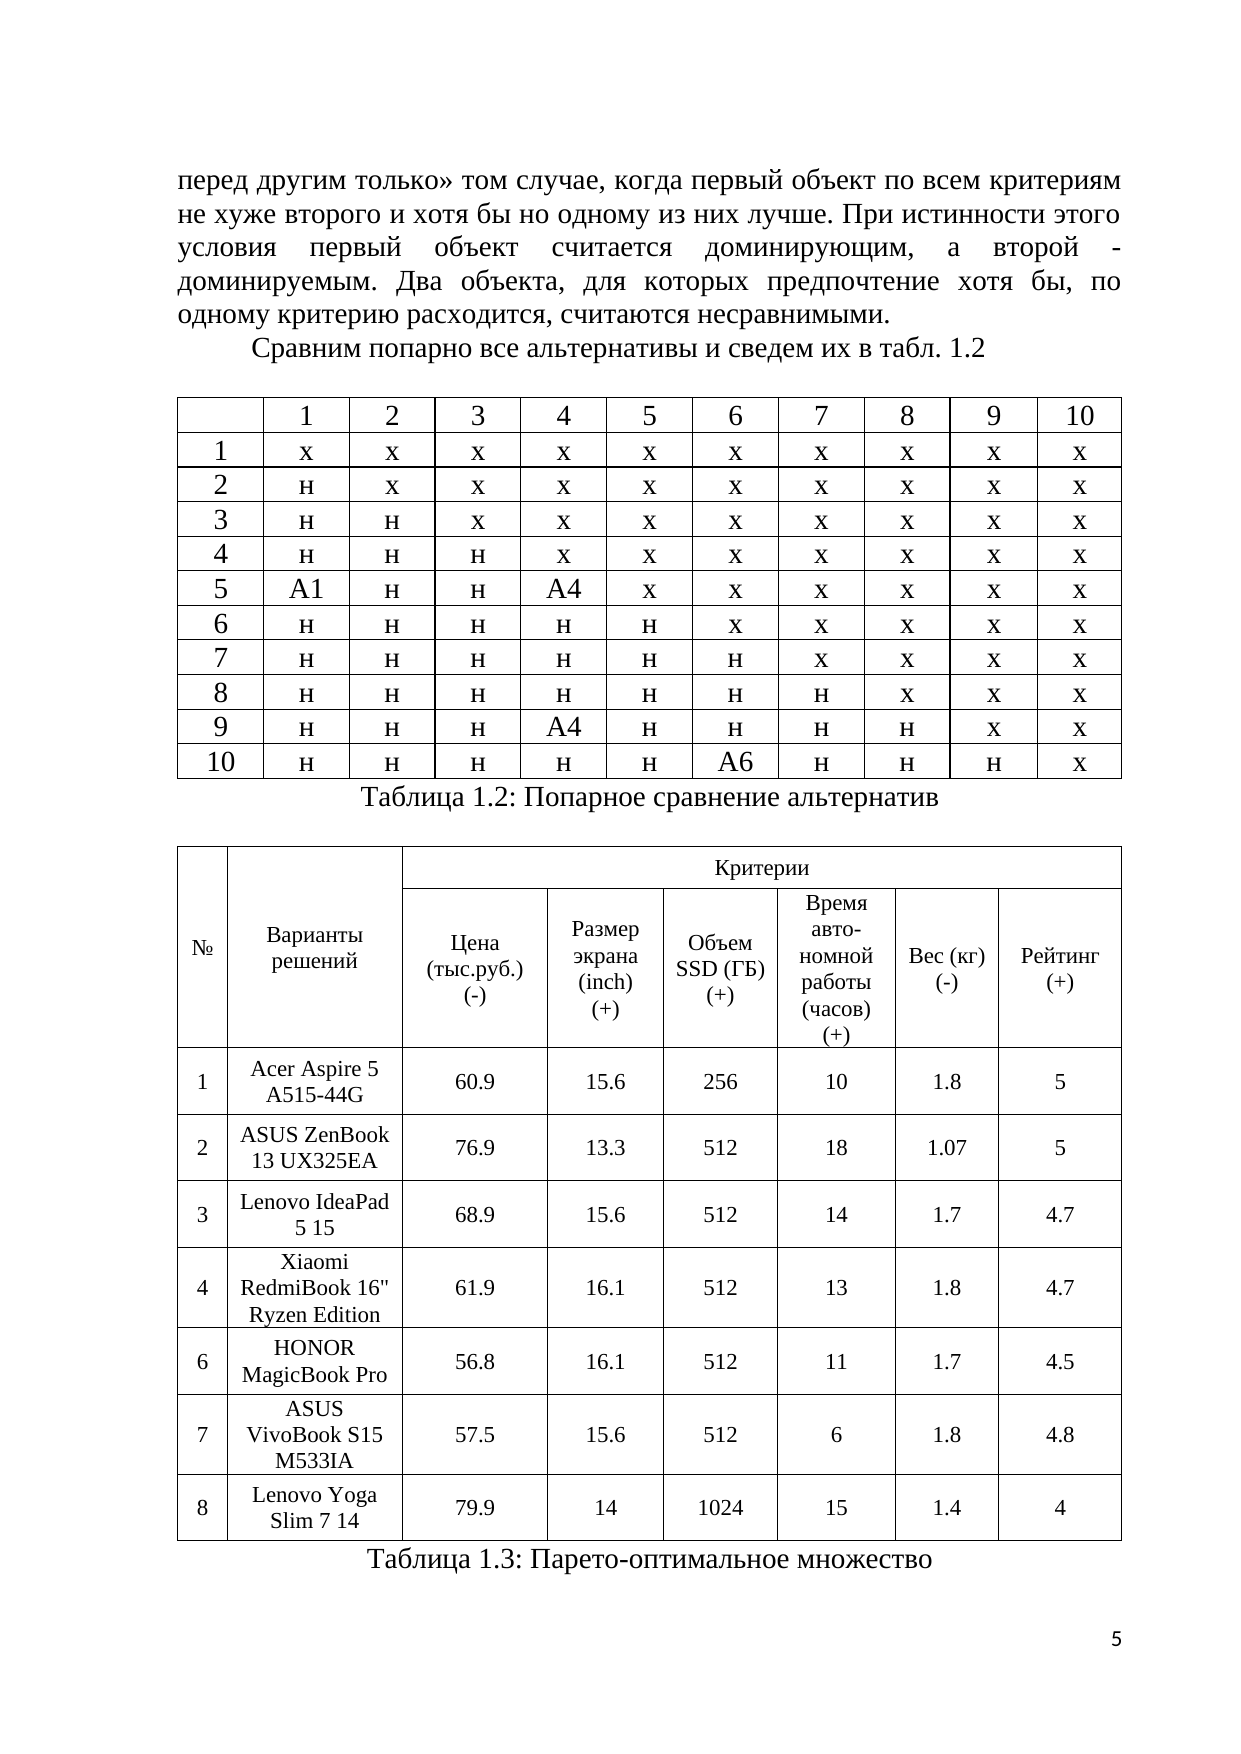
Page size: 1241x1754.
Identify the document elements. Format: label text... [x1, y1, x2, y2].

table_cell 4.5 [999, 1328, 1121, 1394]
table_cell x [693, 606, 778, 639]
table_cell 60.9 [403, 1048, 547, 1114]
table_cell 5 [178, 571, 263, 605]
table_cell н [350, 537, 434, 570]
table_cell 512 [664, 1395, 777, 1474]
table_cell x [865, 433, 949, 466]
table_cell x [865, 537, 949, 570]
table_cell 7 [178, 640, 263, 674]
table_cell x [607, 571, 692, 605]
table_cell н [951, 744, 1037, 778]
table_header 9 [951, 398, 1037, 432]
table_cell x [436, 468, 520, 501]
table_cell 5 [999, 1115, 1121, 1180]
table_cell н [436, 571, 520, 605]
table_cell x [607, 502, 692, 536]
table_cell н [779, 710, 864, 743]
table_cell 1.8 [896, 1395, 998, 1474]
table_header 3 [436, 398, 520, 432]
table_cell 76.9 [403, 1115, 547, 1180]
table_cell 256 [664, 1048, 777, 1114]
table_cell н [521, 744, 606, 778]
table_cell 1.4 [896, 1475, 998, 1540]
table_cell x [951, 606, 1037, 639]
table_cell 18 [778, 1115, 895, 1180]
table_cell ASUS ZenBook 13 UX325EA [228, 1115, 402, 1180]
table_cell н [350, 710, 434, 743]
table_cell 2 [178, 468, 263, 501]
table_cell н [607, 675, 692, 708]
table_cell x [1038, 537, 1121, 570]
table_cell x [865, 502, 949, 536]
table_header 4 [521, 398, 606, 432]
table_cell 3 [178, 502, 263, 536]
table_cell x [865, 640, 949, 674]
table_cell Размер экрана (inch) (+) [548, 889, 663, 1047]
table_cell x [264, 433, 349, 466]
table_cell x [1038, 710, 1121, 743]
table_cell x [693, 433, 778, 466]
table_cell 3 [178, 1181, 227, 1247]
table_cell 6 [778, 1395, 895, 1474]
table_cell x [350, 433, 434, 466]
table_cell x [865, 468, 949, 501]
table_cell 16.1 [548, 1328, 663, 1394]
table_cell 8 [178, 675, 263, 708]
table_header 7 [779, 398, 864, 432]
table_cell 512 [664, 1248, 777, 1327]
table_cell x [865, 606, 949, 639]
table_cell x [1038, 571, 1121, 605]
table_cell 512 [664, 1115, 777, 1180]
table_cell н [521, 640, 606, 674]
table_cell н [865, 744, 949, 778]
table_cell н [693, 710, 778, 743]
table_cell 61.9 [403, 1248, 547, 1327]
table_cell н [350, 744, 434, 778]
table_cell x [693, 468, 778, 501]
table_cell н [607, 744, 692, 778]
table_cell н [607, 640, 692, 674]
table_cell н [436, 744, 520, 778]
table_cell 14 [778, 1181, 895, 1247]
table_cell x [951, 675, 1037, 708]
table_cell н [264, 468, 349, 501]
table_cell A6 [693, 744, 778, 778]
table_cell 68.9 [403, 1181, 547, 1247]
table_cell н [693, 640, 778, 674]
table_cell x [607, 468, 692, 501]
table_cell н [436, 606, 520, 639]
table_cell 13.3 [548, 1115, 663, 1180]
table_cell 15 [778, 1475, 895, 1540]
table_cell 14 [548, 1475, 663, 1540]
table_header 2 [350, 398, 434, 432]
table_cell Время авто-номной работы (часов) (+) [778, 889, 895, 1047]
table_cell x [779, 502, 864, 536]
text Таблица 1.2: Попарное сравнение альтернатив [177, 779, 1122, 812]
table_cell x [607, 537, 692, 570]
table_cell н [350, 571, 434, 605]
table_cell 4.8 [999, 1395, 1121, 1474]
table_cell н [350, 606, 434, 639]
table_cell x [1038, 640, 1121, 674]
table_cell x [951, 571, 1037, 605]
table_cell 1.7 [896, 1181, 998, 1247]
table_header 6 [693, 398, 778, 432]
table_cell 15.6 [548, 1395, 663, 1474]
table_cell 4 [178, 1248, 227, 1327]
table_cell н [350, 675, 434, 708]
table_cell 16.1 [548, 1248, 663, 1327]
table_cell 7 [178, 1395, 227, 1474]
table_cell н [436, 640, 520, 674]
table_cell Рейтинг (+) [999, 889, 1121, 1047]
table_cell 4.7 [999, 1181, 1121, 1247]
table_cell 4 [178, 537, 263, 570]
table_cell 8 [178, 1475, 227, 1540]
table_cell x [865, 675, 949, 708]
table_cell x [1038, 744, 1121, 778]
table_cell x [1038, 675, 1121, 708]
table_cell x [951, 710, 1037, 743]
table_cell н [350, 502, 434, 536]
table_cell 15.6 [548, 1048, 663, 1114]
table_cell н [607, 606, 692, 639]
table_cell 10 [778, 1048, 895, 1114]
table_cell н [264, 744, 349, 778]
table_header 1 [264, 398, 349, 432]
table_cell н [264, 606, 349, 639]
table_header [178, 398, 263, 432]
table_cell x [779, 468, 864, 501]
table_cell x [693, 537, 778, 570]
table_cell н [521, 606, 606, 639]
table_cell x [521, 537, 606, 570]
table_cell 4.7 [999, 1248, 1121, 1327]
table_cell x [1038, 606, 1121, 639]
table_cell 512 [664, 1328, 777, 1394]
table_cell н [264, 537, 349, 570]
table_header 8 [865, 398, 949, 432]
table_cell x [607, 433, 692, 466]
table_cell 1.8 [896, 1048, 998, 1114]
text Сравним попарно все альтернативы и сведем их в табл. 1.2 [177, 330, 1122, 364]
table_cell н [264, 640, 349, 674]
table_cell н [693, 675, 778, 708]
table_cell 57.5 [403, 1395, 547, 1474]
table_cell x [350, 468, 434, 501]
table_cell 56.8 [403, 1328, 547, 1394]
table_cell 10 [178, 744, 263, 778]
table_cell н [264, 502, 349, 536]
table_cell x [1038, 433, 1121, 466]
table_cell н [521, 675, 606, 708]
table_cell н [436, 675, 520, 708]
table_cell A1 [264, 571, 349, 605]
table_cell 1024 [664, 1475, 777, 1540]
table_cell 15.6 [548, 1181, 663, 1247]
table_header Критерии [403, 847, 1121, 888]
table_cell x [1038, 502, 1121, 536]
table_cell x [521, 433, 606, 466]
table_header Варианты решений [228, 847, 402, 1047]
text Таблица 1.3: Парето-оптимальное множество [177, 1541, 1122, 1575]
table_cell 512 [664, 1181, 777, 1247]
table_cell Xiaomi RedmiBook 16" Ryzen Edition [228, 1248, 402, 1327]
table_cell x [436, 433, 520, 466]
table_cell 1.8 [896, 1248, 998, 1327]
table_cell 9 [178, 710, 263, 743]
table_cell x [436, 502, 520, 536]
table_cell x [779, 537, 864, 570]
table_cell 1 [178, 433, 263, 466]
table_cell н [436, 537, 520, 570]
table_cell Acer Aspire 5 A515-44G [228, 1048, 402, 1114]
table_cell HONOR MagicBook Pro [228, 1328, 402, 1394]
table_cell н [779, 675, 864, 708]
table_cell Объем SSD (ГБ) (+) [664, 889, 777, 1047]
table_cell x [1038, 468, 1121, 501]
table_cell н [607, 710, 692, 743]
table_cell Lenovo IdeaPad 5 15 [228, 1181, 402, 1247]
table_cell н [264, 675, 349, 708]
table_cell x [693, 502, 778, 536]
table_cell Вес (кг) (-) [896, 889, 998, 1047]
table_cell ASUS VivoBook S15 M533IA [228, 1395, 402, 1474]
table_cell x [521, 502, 606, 536]
table_cell x [951, 433, 1037, 466]
table_cell x [951, 640, 1037, 674]
table_cell x [951, 468, 1037, 501]
table_cell н [779, 744, 864, 778]
table_cell 6 [178, 606, 263, 639]
table_cell н [436, 710, 520, 743]
table_cell 4 [999, 1475, 1121, 1540]
table_cell 1.07 [896, 1115, 998, 1180]
table_header 10 [1038, 398, 1121, 432]
table_cell x [779, 571, 864, 605]
table_cell x [779, 433, 864, 466]
table_header № [178, 847, 227, 1047]
table_cell 5 [999, 1048, 1121, 1114]
table_cell Lenovo Yoga Slim 7 14 [228, 1475, 402, 1540]
table_cell A4 [521, 710, 606, 743]
table_cell x [951, 502, 1037, 536]
table_cell 13 [778, 1248, 895, 1327]
table_cell 6 [178, 1328, 227, 1394]
table_cell x [951, 537, 1037, 570]
table_cell A4 [521, 571, 606, 605]
table_cell н [865, 710, 949, 743]
table_cell x [779, 606, 864, 639]
table_cell 79.9 [403, 1475, 547, 1540]
table_cell Цена (тыc.руб.) (-) [403, 889, 547, 1047]
table_cell x [779, 640, 864, 674]
table_cell x [865, 571, 949, 605]
table_cell 11 [778, 1328, 895, 1394]
table_cell x [693, 571, 778, 605]
table_header 5 [607, 398, 692, 432]
table_cell 2 [178, 1115, 227, 1180]
table_cell 1 [178, 1048, 227, 1114]
table_cell н [350, 640, 434, 674]
table_cell x [521, 468, 606, 501]
table_cell н [264, 710, 349, 743]
table_cell 1.7 [896, 1328, 998, 1394]
